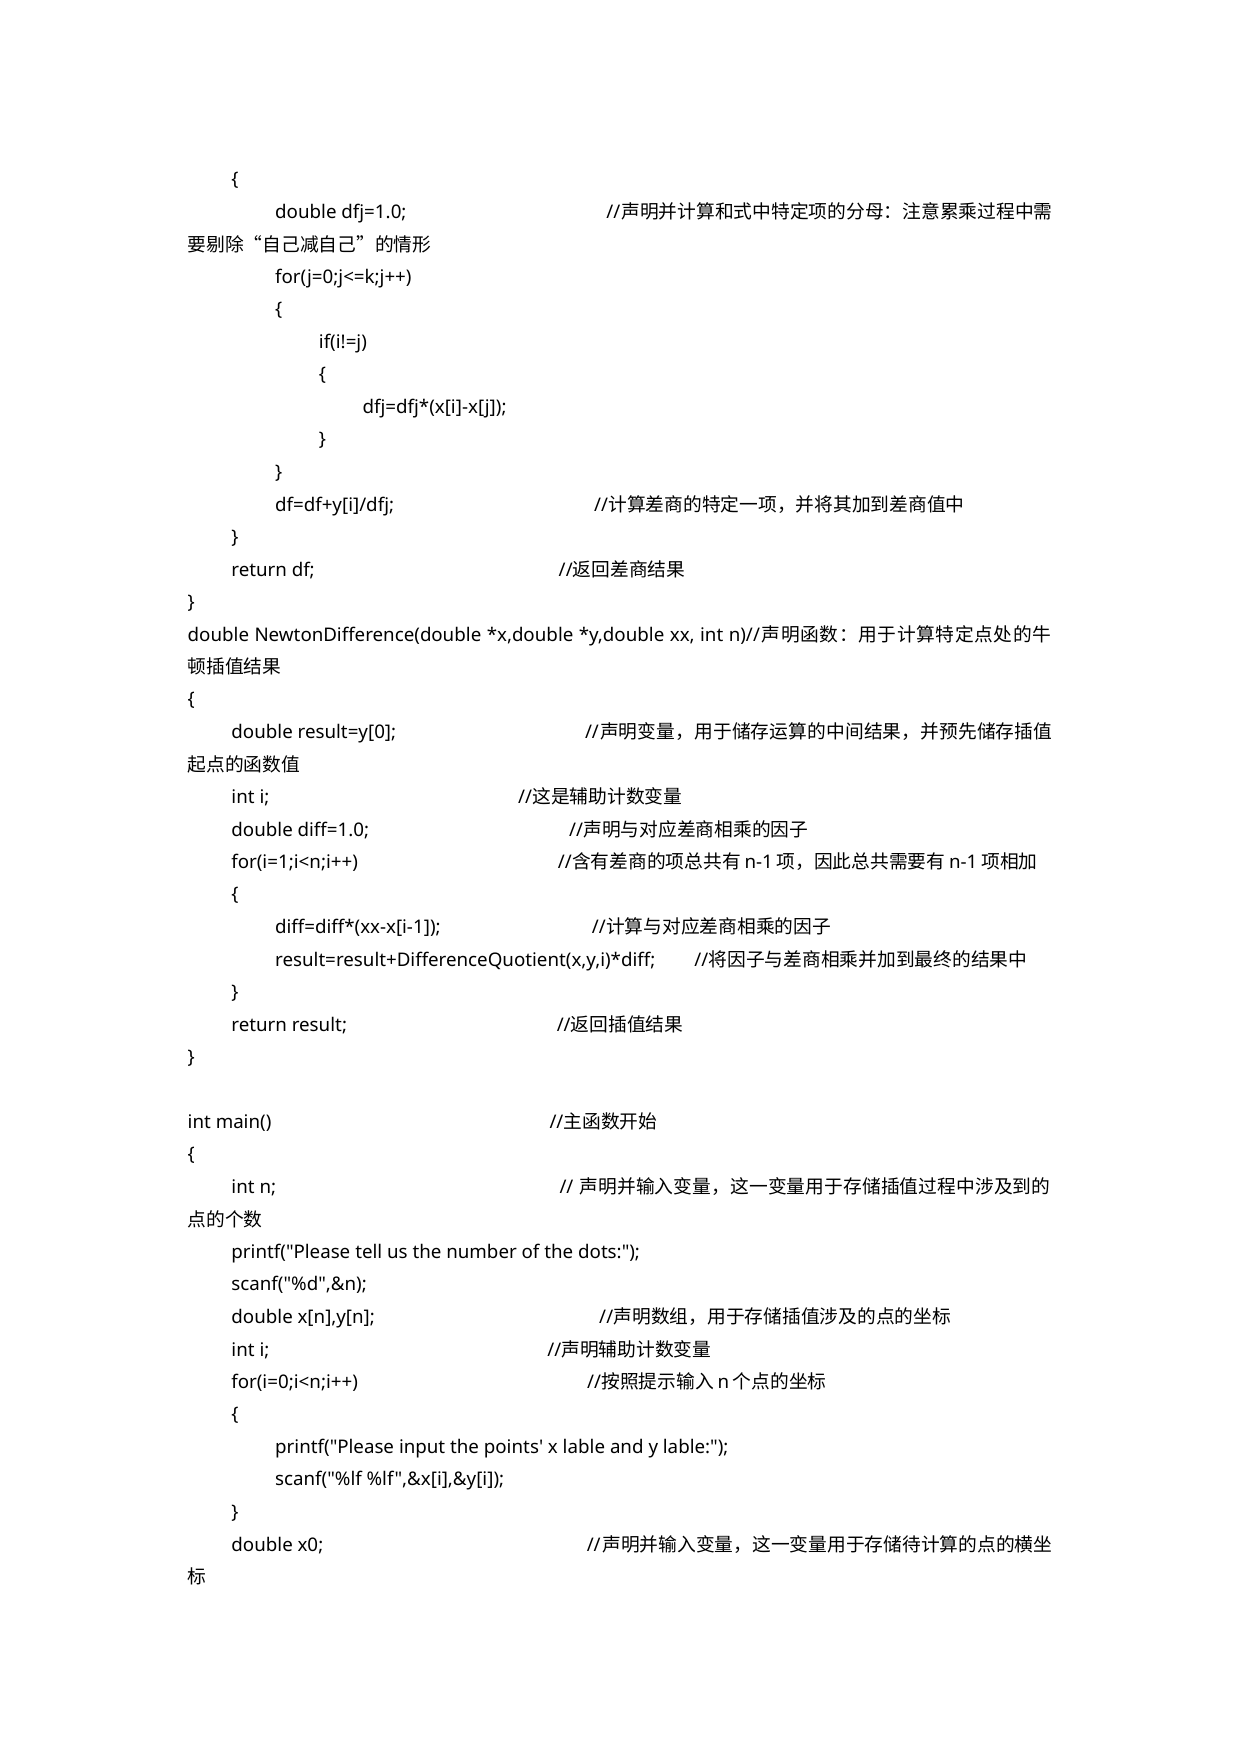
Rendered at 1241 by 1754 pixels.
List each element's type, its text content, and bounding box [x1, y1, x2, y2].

text int n; //声明并输入变量，这一变量用于存储插值过程中涉及到的点的个数 [187, 1169, 1053, 1234]
text result=result+DifferenceQuotient(x,y,i)*diff; //将因子与差商相乘并加到最终的结果中 [187, 942, 1053, 974]
text } [187, 1494, 1053, 1527]
text double diff=1.0; //声明与对应差商相乘的因子 [187, 812, 1053, 844]
text if(i!=j) [187, 324, 1053, 357]
text int main() //主函数开始 [187, 1104, 1053, 1137]
text } [187, 974, 1053, 1007]
text int i; //声明辅助计数变量 [187, 1332, 1053, 1364]
text { [187, 357, 1053, 389]
text printf("Please tell us the number of the dots:"); [187, 1234, 1053, 1267]
text return df; //返回差商结果 [187, 552, 1053, 584]
text dfj=dfj*(x[i]-x[j]); [187, 389, 1053, 422]
text } [187, 519, 1053, 552]
text { [187, 1137, 1053, 1169]
text int i; //这是辅助计数变量 [187, 779, 1053, 812]
text { [187, 162, 1053, 194]
text diff=diff*(xx-x[i-1]); //计算与对应差商相乘的因子 [187, 909, 1053, 942]
text for(j=0;j<=k;j++) [187, 259, 1053, 292]
text double dfj=1.0; //声明并计算和式中特定项的分母：注意累乘过程中需要剔除“自己减自己”的情形 [187, 194, 1053, 259]
text double x[n],y[n]; //声明数组，用于存储插值涉及的点的坐标 [187, 1299, 1053, 1332]
text } [187, 454, 1053, 487]
text double NewtonDifference(double *x,double *y,double xx, int n)//声明函数：用于计算特定点处的牛顿插值结果 [187, 617, 1053, 682]
text } [187, 422, 1053, 454]
text { [187, 682, 1053, 714]
text scanf("%lf %lf",&x[i],&y[i]); [187, 1462, 1053, 1494]
text scanf("%d",&n); [187, 1267, 1053, 1299]
text for(i=1;i<n;i++) //含有差商的项总共有n-1项，因此总共需要有n-1项相加 [187, 844, 1053, 877]
text } [187, 584, 1053, 617]
text return result; //返回插值结果 [187, 1007, 1053, 1039]
text } [187, 1039, 1053, 1072]
text { [187, 1397, 1053, 1429]
text { [187, 877, 1053, 909]
text for(i=0;i<n;i++) //按照提示输入n个点的坐标 [187, 1364, 1053, 1397]
text printf("Please input the points' x lable and y lable:"); [187, 1429, 1053, 1462]
text df=df+y[i]/dfj; //计算差商的特定一项，并将其加到差商值中 [187, 487, 1053, 519]
text double result=y[0]; //声明变量，用于储存运算的中间结果，并预先储存插值起点的函数值 [187, 714, 1053, 779]
text { [187, 292, 1053, 324]
text double x0; //声明并输入变量，这一变量用于存储待计算的点的横坐标 [187, 1527, 1053, 1592]
